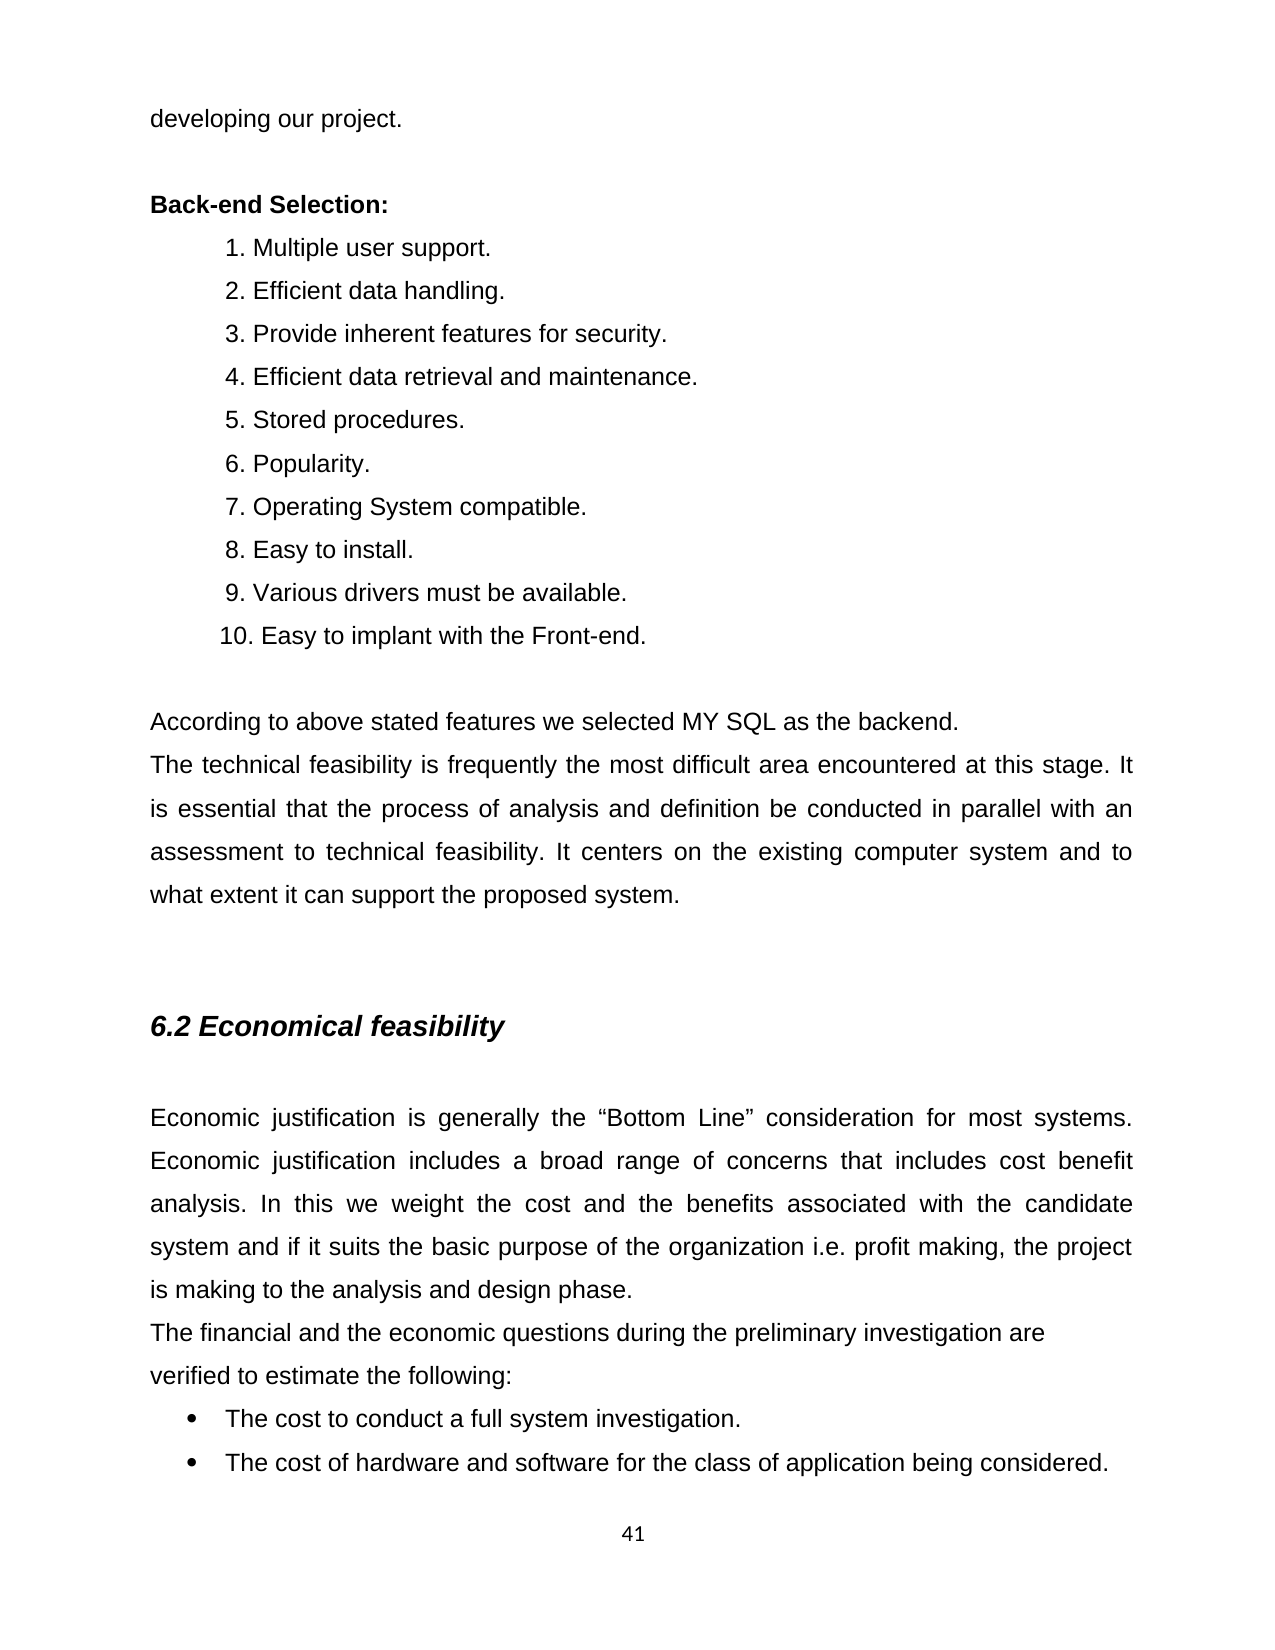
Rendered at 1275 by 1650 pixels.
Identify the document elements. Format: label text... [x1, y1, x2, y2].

text According to above stated features we selected MY SQL as the backend. [150, 707, 1135, 736]
text 9. Various drivers must be available. [225, 578, 1135, 607]
text 7. Operating System compatible. [225, 492, 1135, 520]
text 6.2 Economical feasibility [150, 1009, 1135, 1043]
list The cost to conduct a full system investigation. [187, 1404, 1135, 1433]
text 1. Multiple user support. [225, 233, 1135, 262]
text 4. Efficient data retrieval and maintenance. [225, 362, 1135, 391]
text developing our project. [150, 103, 1135, 132]
text 8. Easy to install. [225, 535, 1135, 563]
text 6. Popularity. [225, 448, 1135, 477]
text Economic justification is generally the “Bottom Line” consideration for most systems. Economic justification includes a broad range of concerns that includes cost benefit analysis. In this we weight the cost and the benefits associated with the candidate system and if it suits the basic purpose of the organization i.e. profit making, the project is making to the analysis and design phase. [150, 1103, 1135, 1304]
text The financial and the economic questions during the preliminary investigation are [150, 1318, 1135, 1347]
text Back-end Selection: [150, 190, 1135, 218]
text 2. Efficient data handling. [225, 276, 1135, 305]
text 3. Provide inherent features for security. [225, 319, 1135, 348]
list The cost of hardware and software for the class of application being considered. [187, 1448, 1135, 1477]
text 10. Easy to implant with the Front-end. [150, 621, 1135, 650]
text 5. Stored procedures. [225, 405, 1135, 434]
text The technical feasibility is frequently the most difficult area encountered at this stage. It is essential that the process of analysis and definition be conducted in parallel with an assessment to technical feasibility. It centers on the existing computer system and to what extent it can support the proposed system. [150, 750, 1135, 908]
text verified to estimate the following: [150, 1361, 1135, 1390]
